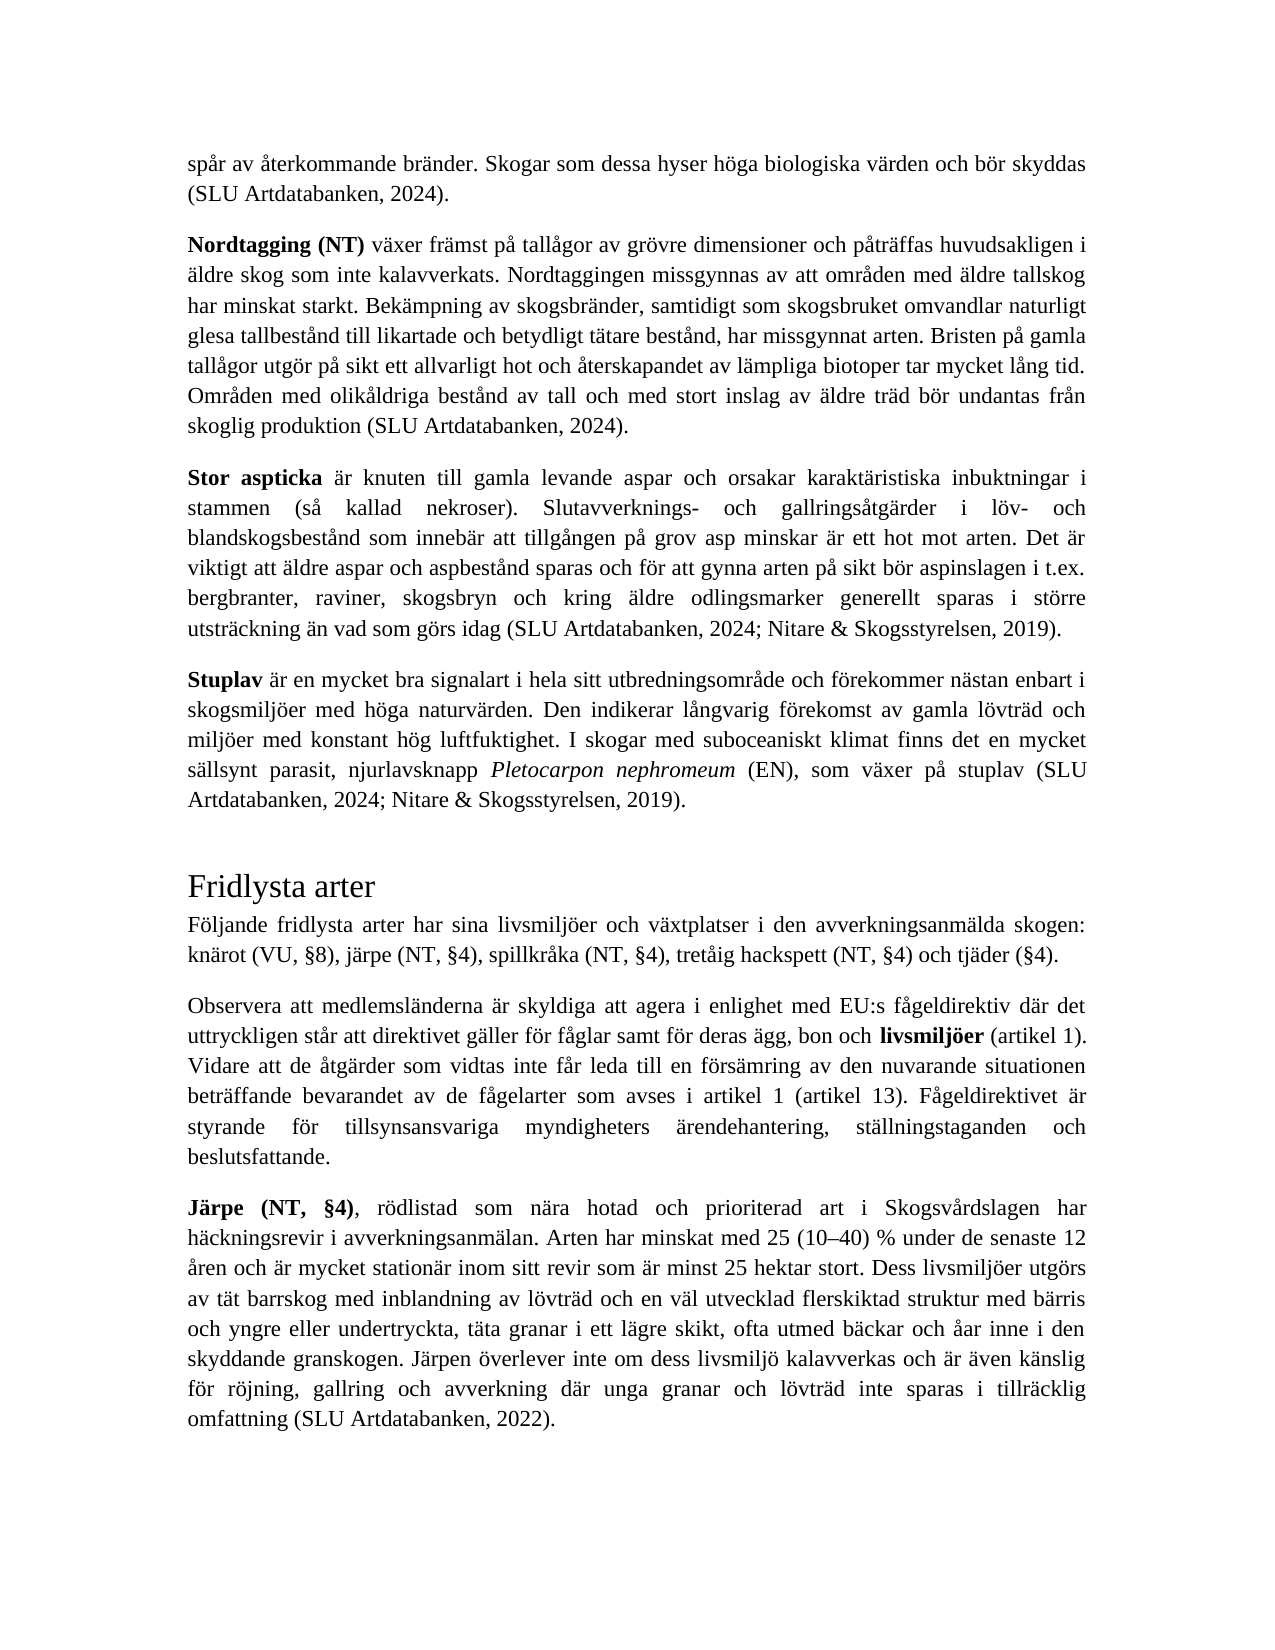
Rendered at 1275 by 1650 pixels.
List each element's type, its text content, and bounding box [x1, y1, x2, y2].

text Stuplav är en mycket bra signalart i hela sitt utbredningsområde och förekommer nästan enbart i skogsmiljöer med höga naturvärden. Den indikerar långvarig förekomst av gamla lövträd och miljöer med konstant hög luftfuktighet. I skogar med suboceaniskt klimat finns det en mycket sällsynt parasit, njurlavsknapp Pletocarpon nephromeum (EN), som växer på stuplav (SLU Artdatabanken, 2024; Nitare & Skogsstyrelsen, 2019). [187, 666, 1087, 813]
text Stor aspticka är knuten till gamla levande aspar och orsakar karaktäristiska inbuktningar i stammen (så kallad nekroser). Slutavverknings- och gallringsåtgärder i löv- och blandskogsbestånd som innebär att tillgången på grov asp minskar är ett hot mot arten. Det är viktigt att äldre aspar och aspbestånd sparas och för att gynna arten på sikt bör aspinslagen i t.ex. bergbranter, raviner, skogsbryn och kring äldre odlingsmarker generellt sparas i större utsträckning än vad som görs idag (SLU Artdatabanken, 2024; Nitare & Skogsstyrelsen, 2019). [187, 463, 1087, 641]
text Följande fridlysta arter har sina livsmiljöer och växtplatser i den avverkningsanmälda skogen: knärot (VU, §8), järpe (NT, §4), spillkråka (NT, §4), tretåig hackspett (NT, §4) och tjäder (§4). [187, 911, 1087, 967]
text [187, 150, 1087, 207]
text Järpe (NT, §4), rödlistad som nära hotad och prioriterad art i Skogsvårdslagen har häckningsrevir i avverkningsanmälan. Arten har minskat med 25 (10–40) % under de senaste 12 åren och är mycket stationär inom sitt revir som är minst 25 hektar stort. Dess livsmiljöer utgörs av tät barrskog med inblandning av lövträd och en väl utvecklad flerskiktad struktur med bärris och yngre eller undertryckta, täta granar i ett lägre skikt, ofta utmed bäckar och åar inne i den skyddande granskogen. Järpen överlever inte om dess livsmiljö kalavverkas och är även känslig för röjning, gallring och avverkning där unga granar och lövträd inte sparas i tillräcklig omfattning (SLU Artdatabanken, 2022). [187, 1194, 1087, 1432]
text Nordtagging (NT) växer främst på tallågor av grövre dimensioner och påträffas huvudsakligen i äldre skog som inte kalavverkats. Nordtaggingen missgynnas av att områden med äldre tallskog har minskat starkt. Bekämpning av skogsbränder, samtidigt som skogsbruket omvandlar naturligt glesa tallbestånd till likartade och betydligt tätare bestånd, har missgynnat arten. Bristen på gamla tallågor utgör på sikt ett allvarligt hot och återskapandet av lämpliga biotoper tar mycket lång tid. Områden med olikåldriga bestånd av tall och med stort inslag av äldre träd bör undantas från skoglig produktion (SLU Artdatabanken, 2024). [187, 231, 1087, 439]
text Observera att medlemsländerna är skyldiga att agera i enlighet med EU:s fågeldirektiv där det uttryckligen står att direktivet gäller för fåglar samt för deras ägg, bon och livsmiljöer (artikel 1). Vidare att de åtgärder som vidtas inte får leda till en försämring av den nuvarande situationen beträffande bevarandet av de fågelarter som avses i artikel 1 (artikel 13). Fågeldirektivet är styrande för tillsynsansvariga myndigheters ärendehantering, ställningstaganden och beslutsfattande. [187, 992, 1087, 1169]
subtitle Fridlysta arter [187, 867, 1087, 905]
